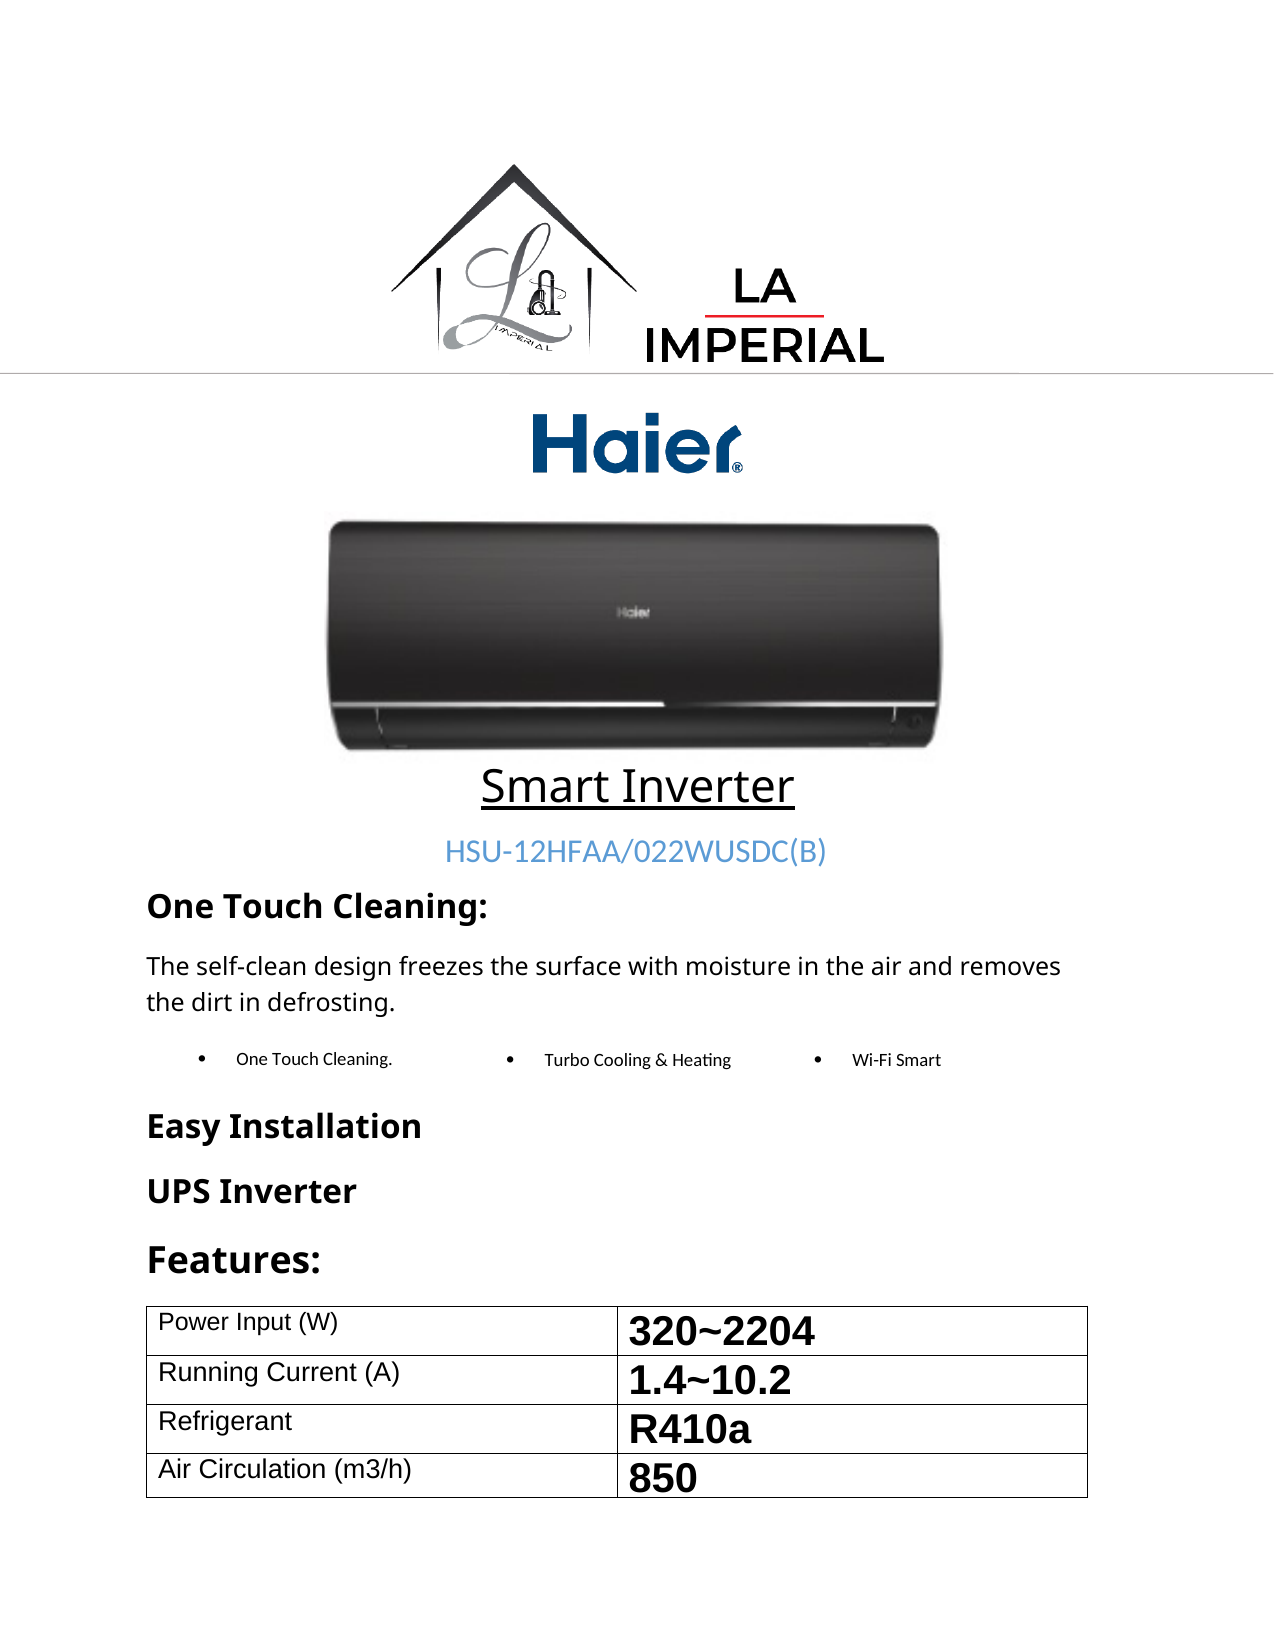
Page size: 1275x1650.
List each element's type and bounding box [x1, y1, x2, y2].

picture [381, 145, 891, 370]
picture [442, 398, 833, 488]
picture [323, 511, 948, 766]
